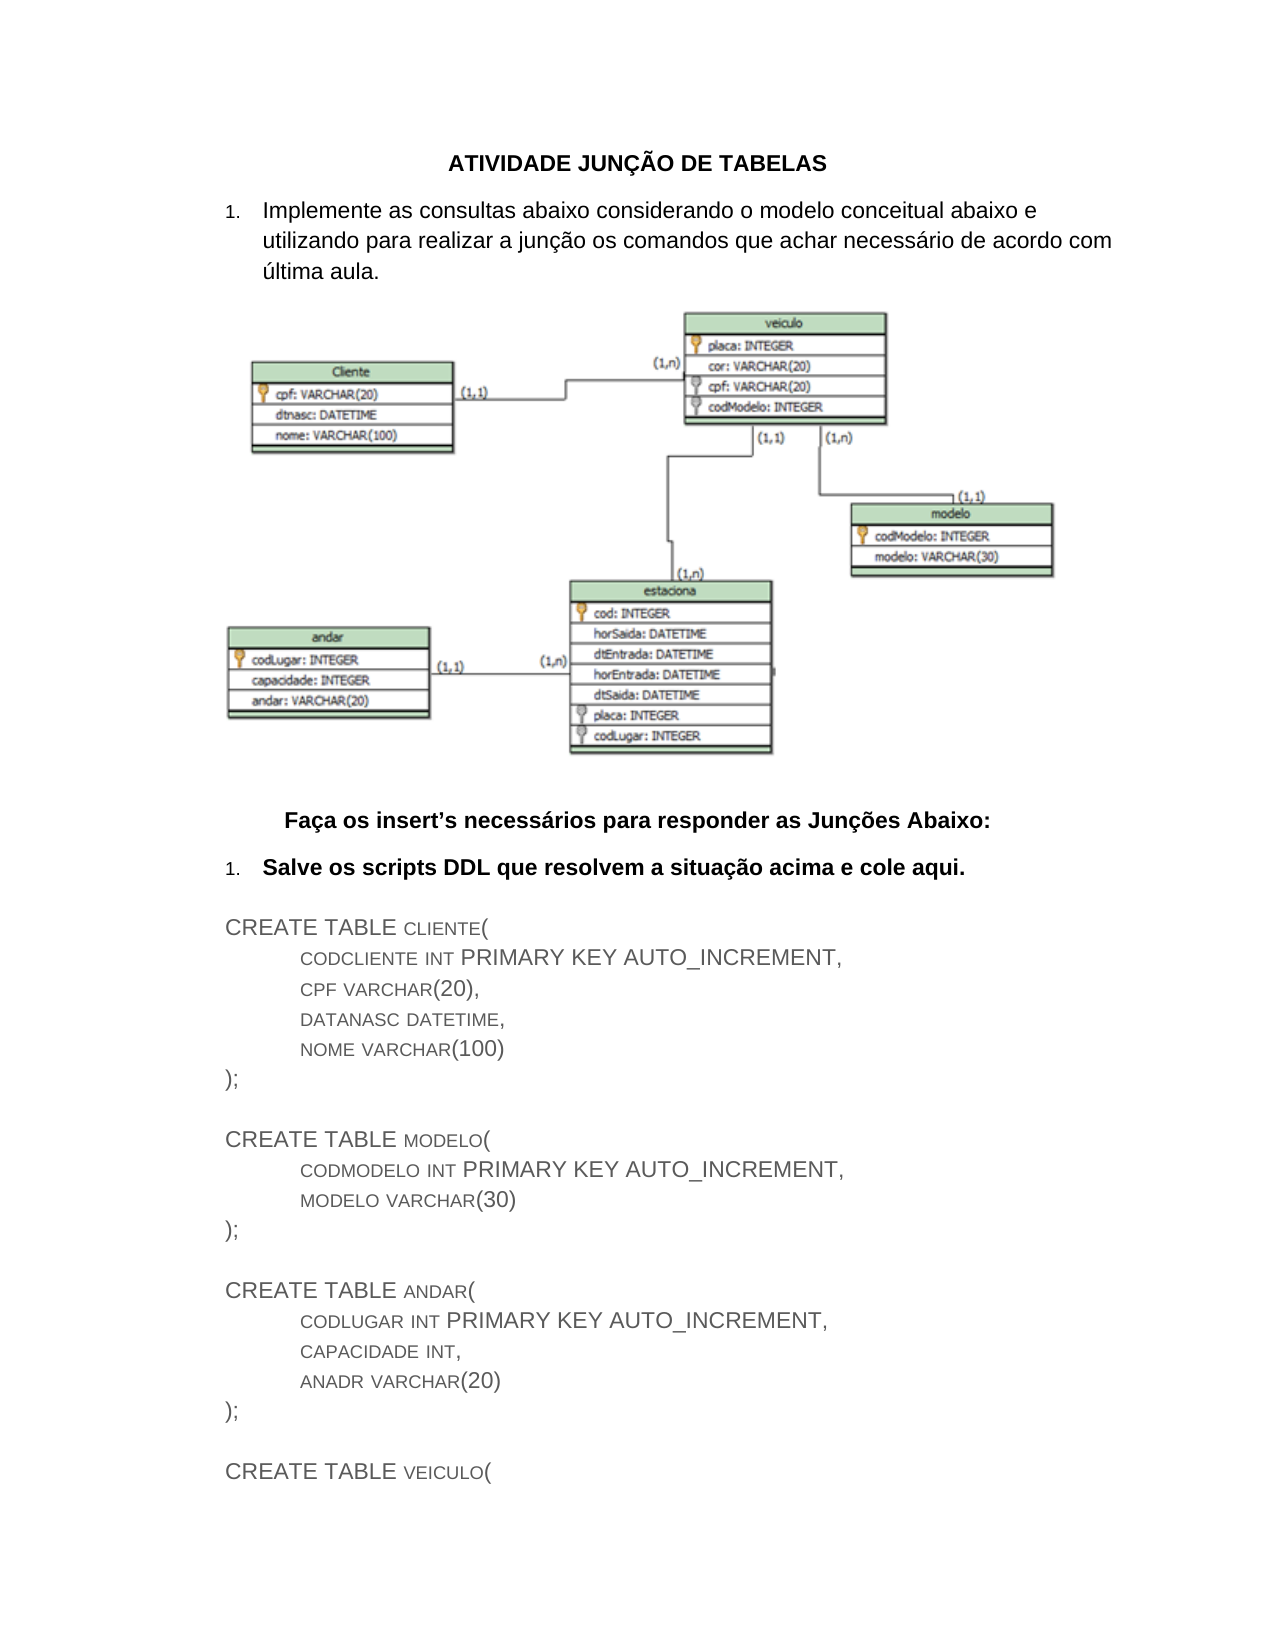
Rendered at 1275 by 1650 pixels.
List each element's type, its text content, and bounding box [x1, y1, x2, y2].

list Salve os scripts DDL que resolvem a situação acima e cole aqui. [225, 854, 1125, 880]
text CREATE TABLE modelo( [225, 1126, 1125, 1152]
text CREATE TABLE cliente( [225, 914, 1125, 941]
text capacidade int, [225, 1337, 1125, 1363]
picture [194, 287, 1081, 786]
text modelo varchar(30) [225, 1186, 1125, 1212]
text ); [225, 1397, 1125, 1424]
text cpf varchar(20), [225, 974, 1125, 1001]
text ); [225, 1216, 1125, 1243]
text codlugar int PRIMARY KEY AUTO_INCREMENT, [225, 1307, 1125, 1333]
text codmodelo int PRIMARY KEY AUTO_INCREMENT, [225, 1156, 1125, 1182]
text ); [225, 1065, 1125, 1092]
text CREATE TABLE veiculo( [225, 1458, 1125, 1484]
text nome varchar(100) [225, 1035, 1125, 1061]
text ATIVIDADE JUNÇÃO DE TABELAS [150, 150, 1125, 176]
text codcliente int PRIMARY KEY AUTO_INCREMENT, [225, 944, 1125, 971]
text anadr varchar(20) [225, 1367, 1125, 1394]
text datanasc datetime, [225, 1005, 1125, 1031]
list Implemente as consultas abaixo considerando o modelo conceitual abaixo e utilizando para realizar a junção os comandos que achar necessário de acordo com última aula. [225, 197, 1125, 284]
text Faça os insert’s necessários para responder as Junções Abaixo: [150, 807, 1125, 833]
text CREATE TABLE andar( [225, 1277, 1125, 1303]
